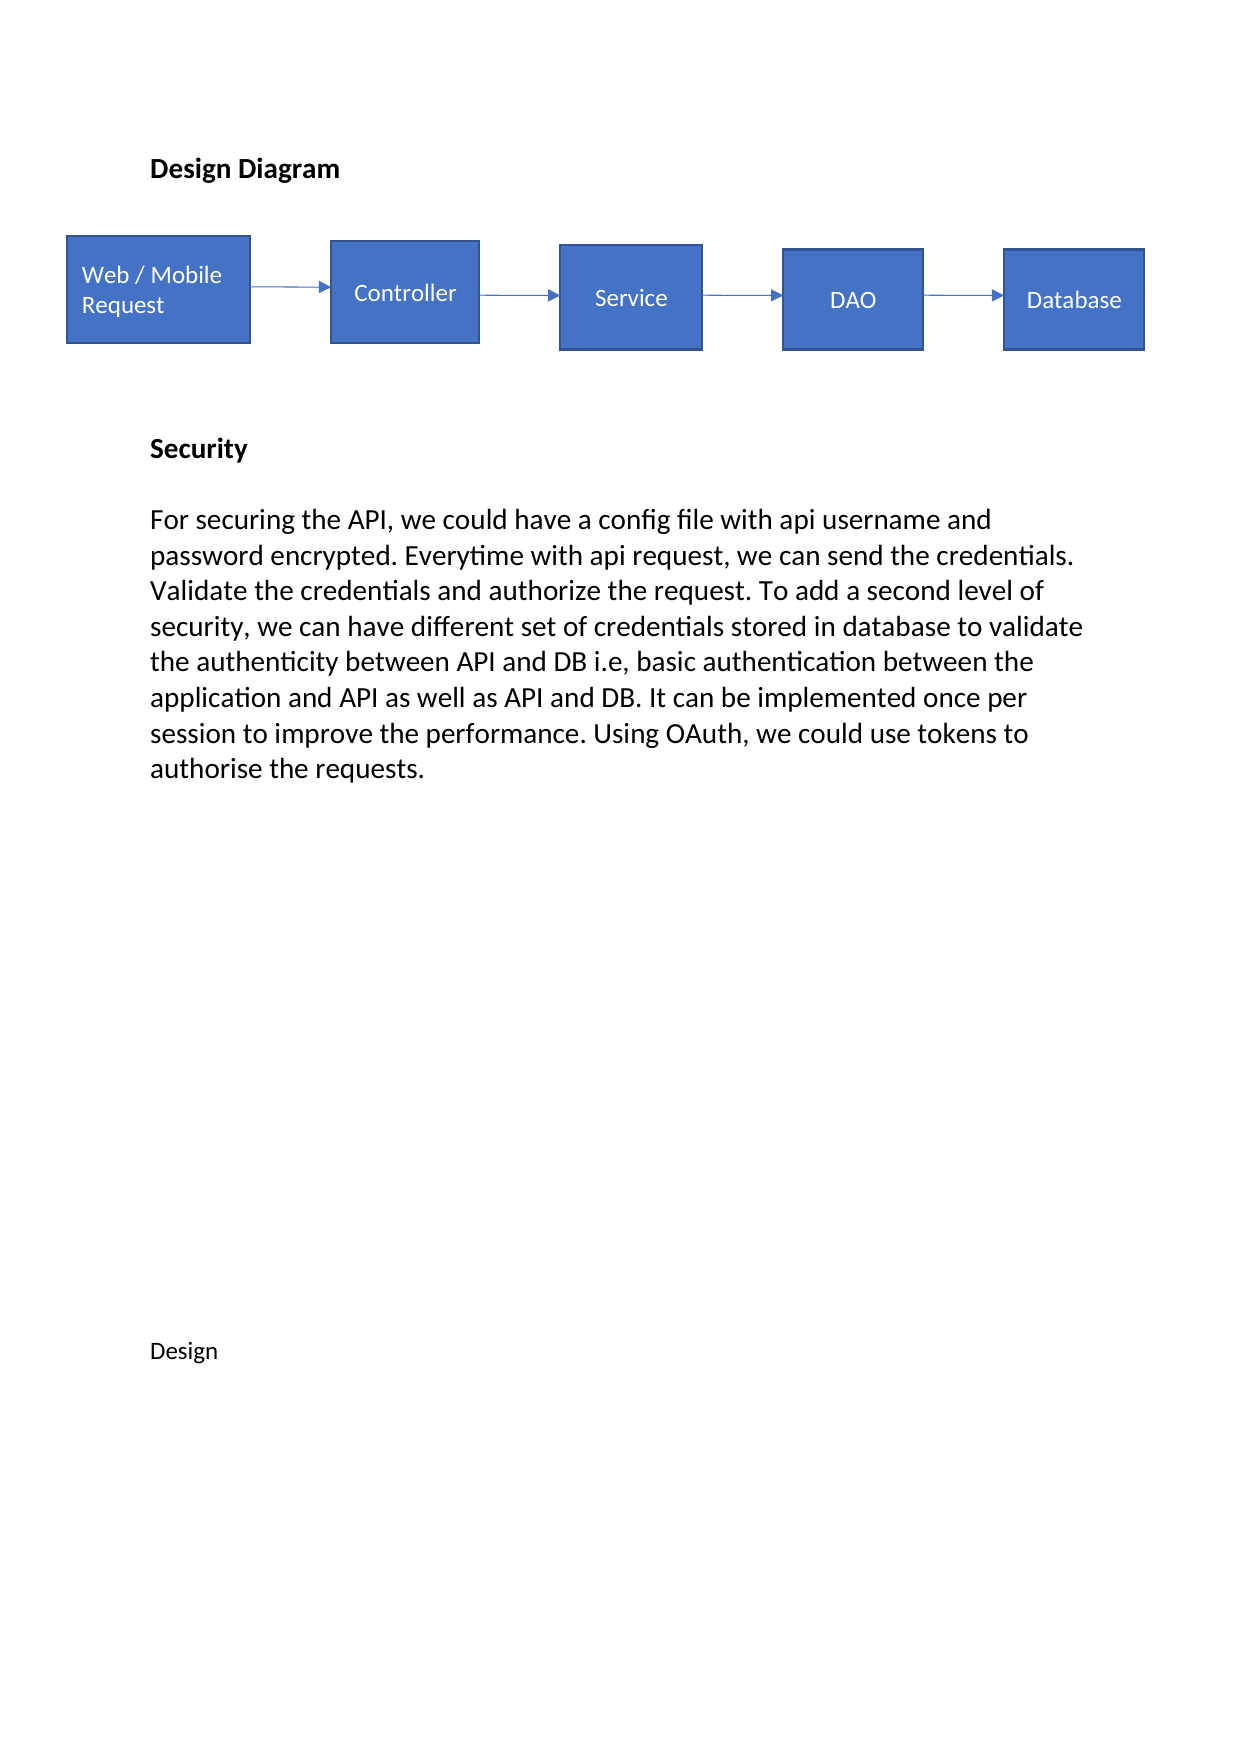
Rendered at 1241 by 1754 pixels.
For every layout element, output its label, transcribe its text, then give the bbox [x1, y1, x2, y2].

text Design [150, 1335, 1090, 1366]
text Security [150, 430, 1090, 465]
text For securing the API, we could have a config file with api username and password encrypted. Everytime with api request, we can send the credentials. Validate the credentials and authorize the request. To add a second level of security, we can have different set of credentials stored in database to validate the authenticity between API and DB i.e, basic authentication between the application and API as well as API and DB. It can be implemented once per session to improve the performance. Using OAuth, we could use tokens to authorise the requests. [150, 501, 1090, 786]
text Design Diagram [150, 150, 1090, 186]
